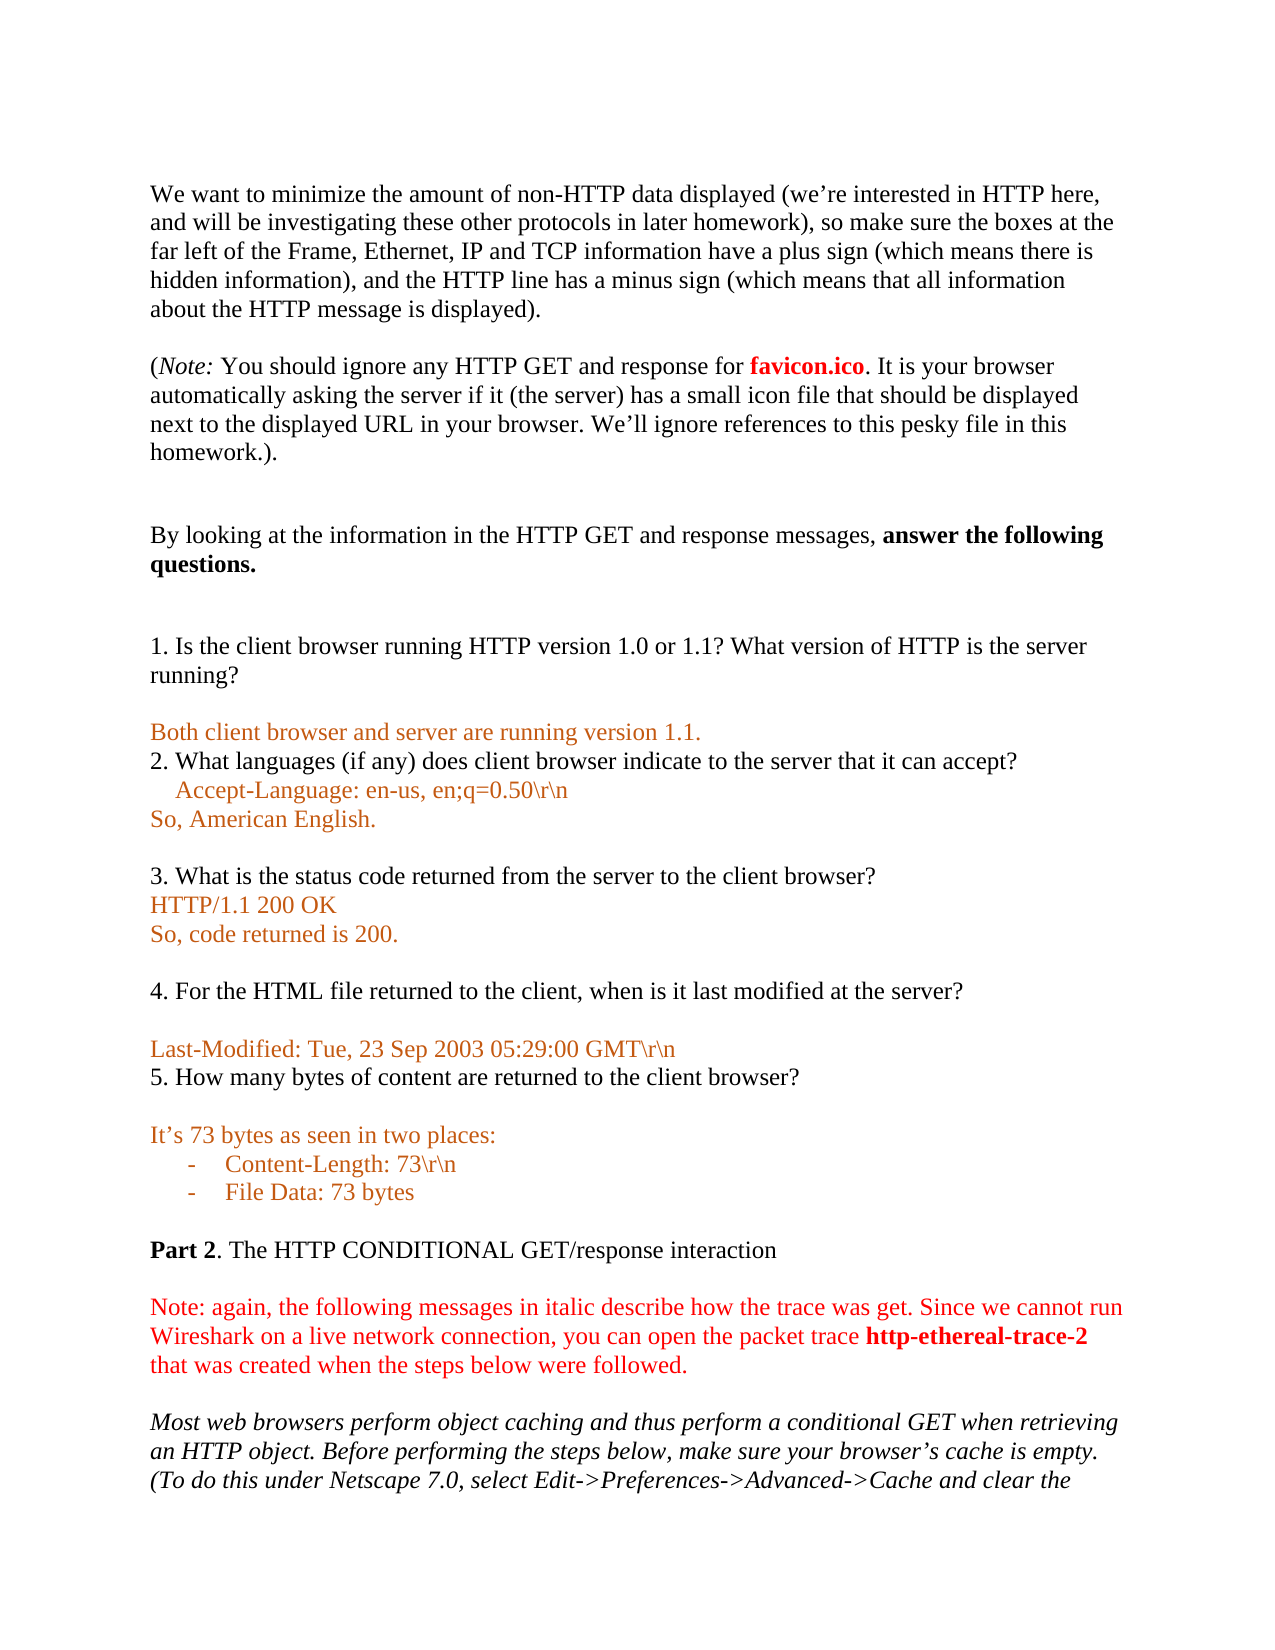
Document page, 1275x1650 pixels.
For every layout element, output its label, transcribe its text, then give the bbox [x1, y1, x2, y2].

text 3. What is the status code returned from the server to the client browser? [150, 861, 1125, 890]
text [150, 1407, 1125, 1494]
text Accept-Language: en-us, en;q=0.50\r\n [150, 775, 1125, 804]
text So, American English. [150, 804, 1125, 832]
list File Data: 73 bytes [187, 1177, 1125, 1206]
text 5. How many bytes of content are returned to the client browser? [150, 1062, 1125, 1091]
list Content-Length: 73\r\n [187, 1149, 1125, 1177]
text Part 2. The HTTP CONDITIONAL GET/response interaction [150, 1235, 1125, 1264]
text (Note: You should ignore any HTTP GET and response for favicon.ico. It is your browser automatically asking the server if it (the server) has a small icon file that should be displayed next to the displayed URL in your browser. We’ll ignore references to this pesky file in this homework.). [150, 351, 1125, 466]
text 1. Is the client browser running HTTP version 1.0 or 1.1? What version of HTTP is the server running? [150, 631, 1125, 689]
text Last-Modified: Tue, 23 Sep 2003 05:29:00 GMT\r\n [150, 1034, 1125, 1062]
text 2. What languages (if any) does client browser indicate to the server that it can accept? [150, 746, 1125, 775]
text Note: again, the following messages in italic describe how the trace was get. Since we cannot run Wireshark on a live network connection, you can open the packet trace http-ethereal-trace-2 that was created when the steps below were followed. [150, 1292, 1125, 1379]
text Both client browser and server are running version 1.1. [150, 717, 1125, 746]
text HTTP/1.1 200 OK [150, 890, 1125, 919]
text 4. For the HTML file returned to the client, when is it last modified at the server? [150, 976, 1125, 1005]
text So, code returned is 200. [150, 919, 1125, 947]
text It’s 73 bytes as seen in two places: [150, 1120, 1125, 1149]
text We want to minimize the amount of non-HTTP data displayed (we’re interested in HTTP here, and will be investigating these other protocols in later homework), so make sure the boxes at the far left of the Frame, Ethernet, IP and TCP information have a plus sign (which means there is hidden information), and the HTTP line has a minus sign (which means that all information about the HTTP message is displayed). [150, 179, 1125, 322]
text By looking at the information in the HTTP GET and response messages, answer the following questions. [150, 520, 1125, 577]
